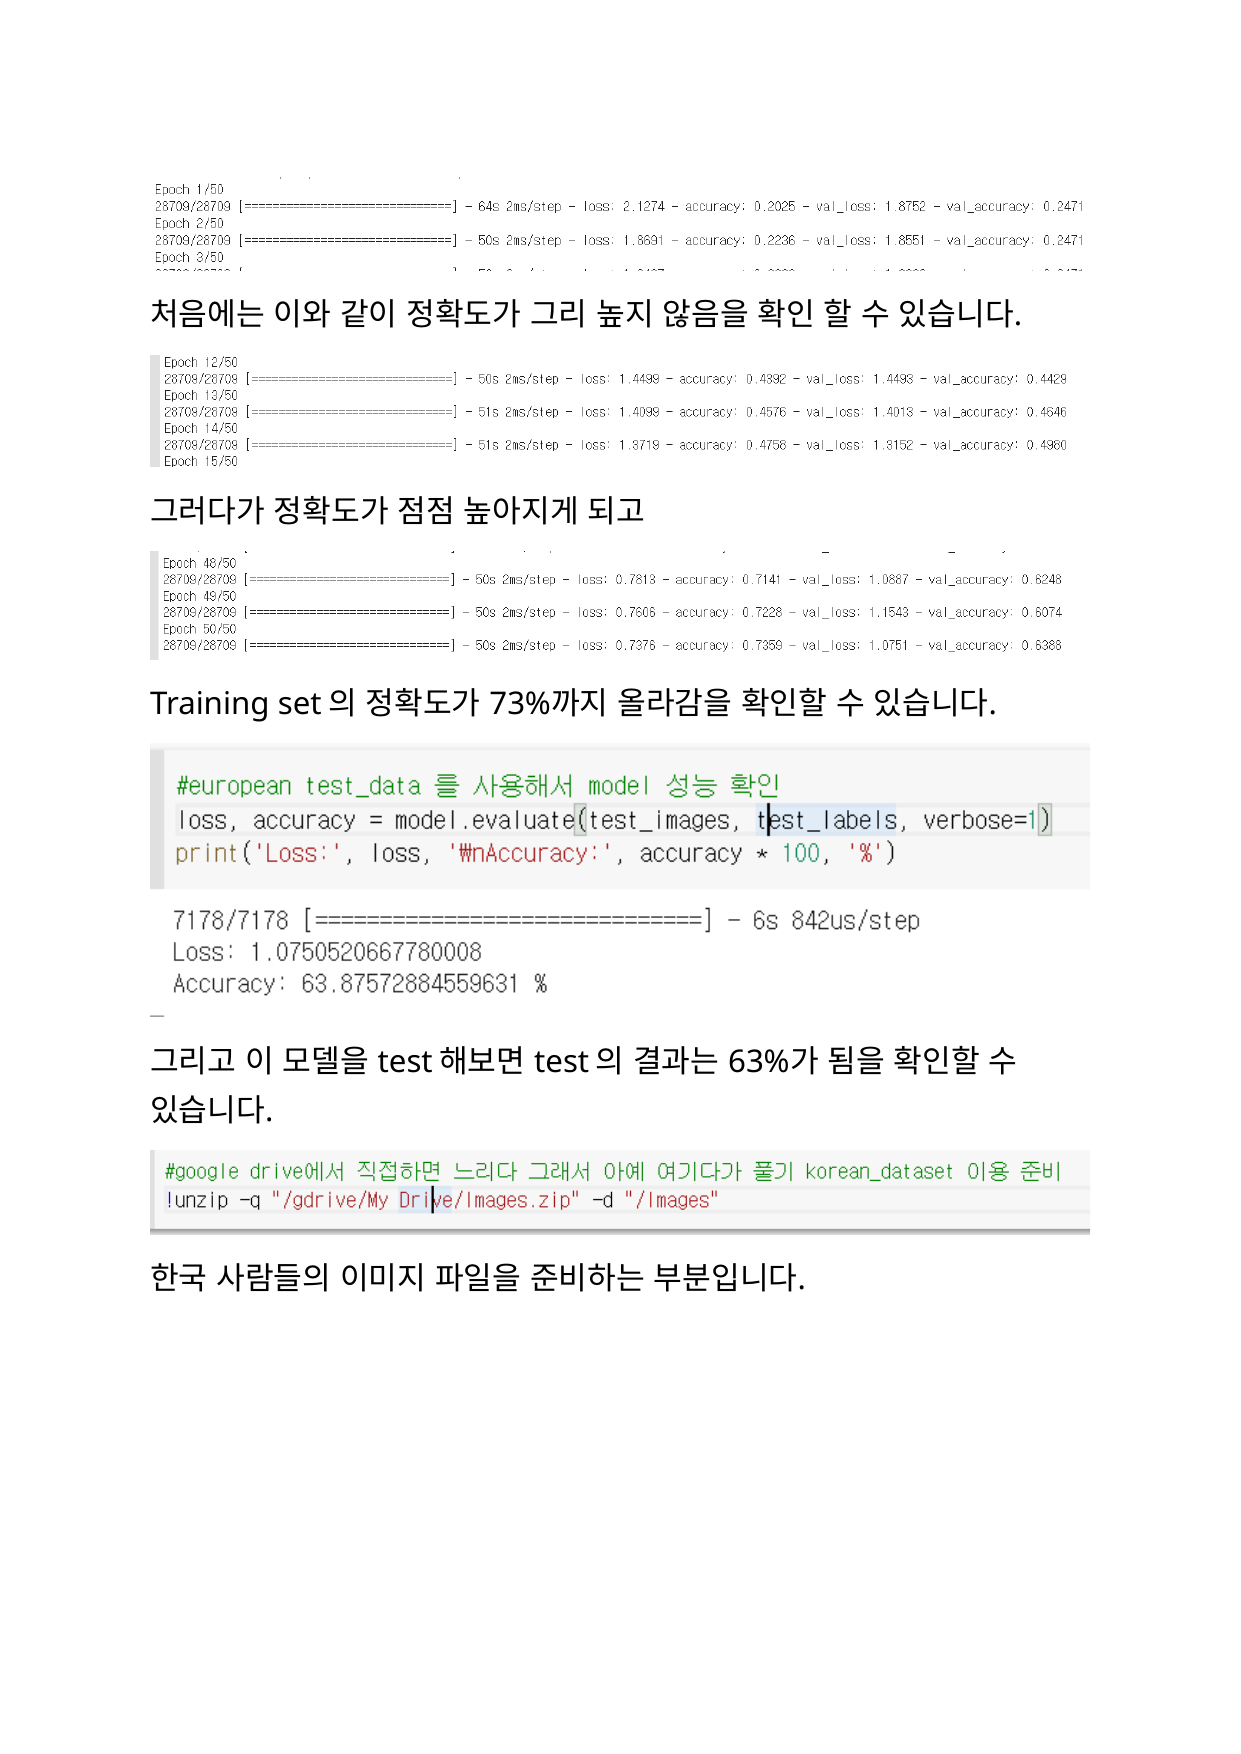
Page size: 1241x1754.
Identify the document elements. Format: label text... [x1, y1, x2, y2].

picture [150, 1150, 1091, 1235]
text 한국 사람들의 이미지 파일을 준비하는 부분입니다. [150, 1253, 1090, 1299]
text 그리고 이 모델을 test해보면 test의 결과는 63%가 됨을 확인할 수 있습니다. [150, 1036, 1090, 1130]
picture [150, 177, 1091, 271]
picture [150, 551, 1091, 660]
text 처음에는 이와 같이 정확도가 그리 높지 않음을 확인 할 수 있습니다. [150, 289, 1090, 335]
text 그러다가 정확도가 점점 높아지게 되고 [150, 486, 1090, 531]
picture [150, 743, 1091, 1017]
text Training set의 정확도가 73%까지 올라감을 확인할 수 있습니다. [150, 678, 1090, 723]
picture [150, 355, 1091, 467]
